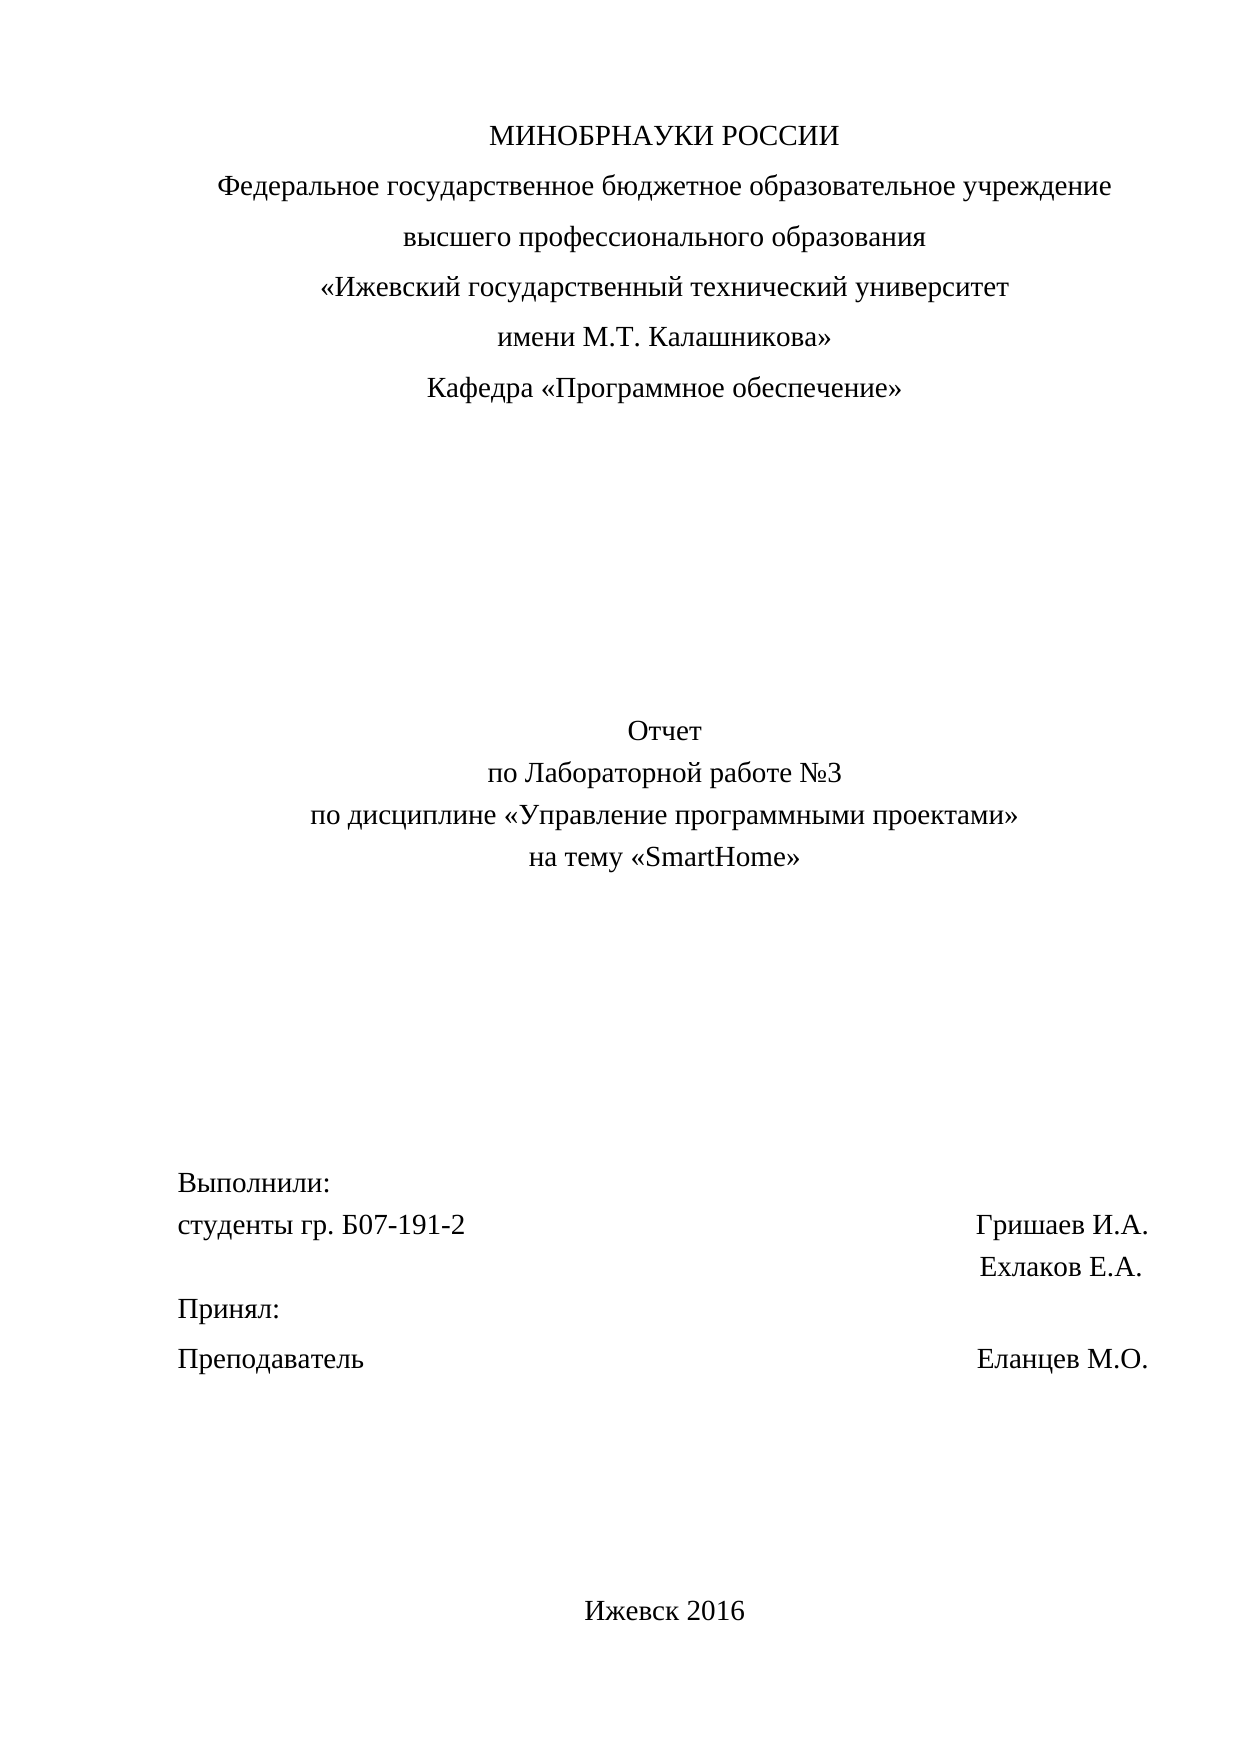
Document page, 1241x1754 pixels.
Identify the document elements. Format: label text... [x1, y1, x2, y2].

text по дисциплине «Управление программными проектами» [177, 797, 1152, 830]
text высшего профессионального образования [177, 219, 1152, 252]
text студенты гр. Б07-191-2 Гришаев И.А. [177, 1207, 1152, 1241]
text Ехлаков Е.А. [177, 1249, 1152, 1283]
text Федеральное государственное бюджетное образовательное учреждение [177, 168, 1152, 202]
text на тему «SmartHome» [177, 839, 1152, 872]
text по Лабораторной работе №3 [177, 755, 1152, 788]
text Ижевск 2016 [177, 1593, 1152, 1626]
text Выполнили: [177, 1165, 1152, 1199]
text имени М.Т. Калашникова» [177, 319, 1152, 353]
text Преподаватель Еланцев М.О. [177, 1341, 1152, 1375]
text «Ижевский государственный технический университет [177, 269, 1152, 303]
text Отчет [177, 713, 1152, 747]
text МИНОБРНАУКИ РОССИИ [177, 118, 1152, 152]
text Кафедра «Программное обеспечение» [177, 370, 1152, 403]
text Принял: [177, 1291, 1152, 1324]
